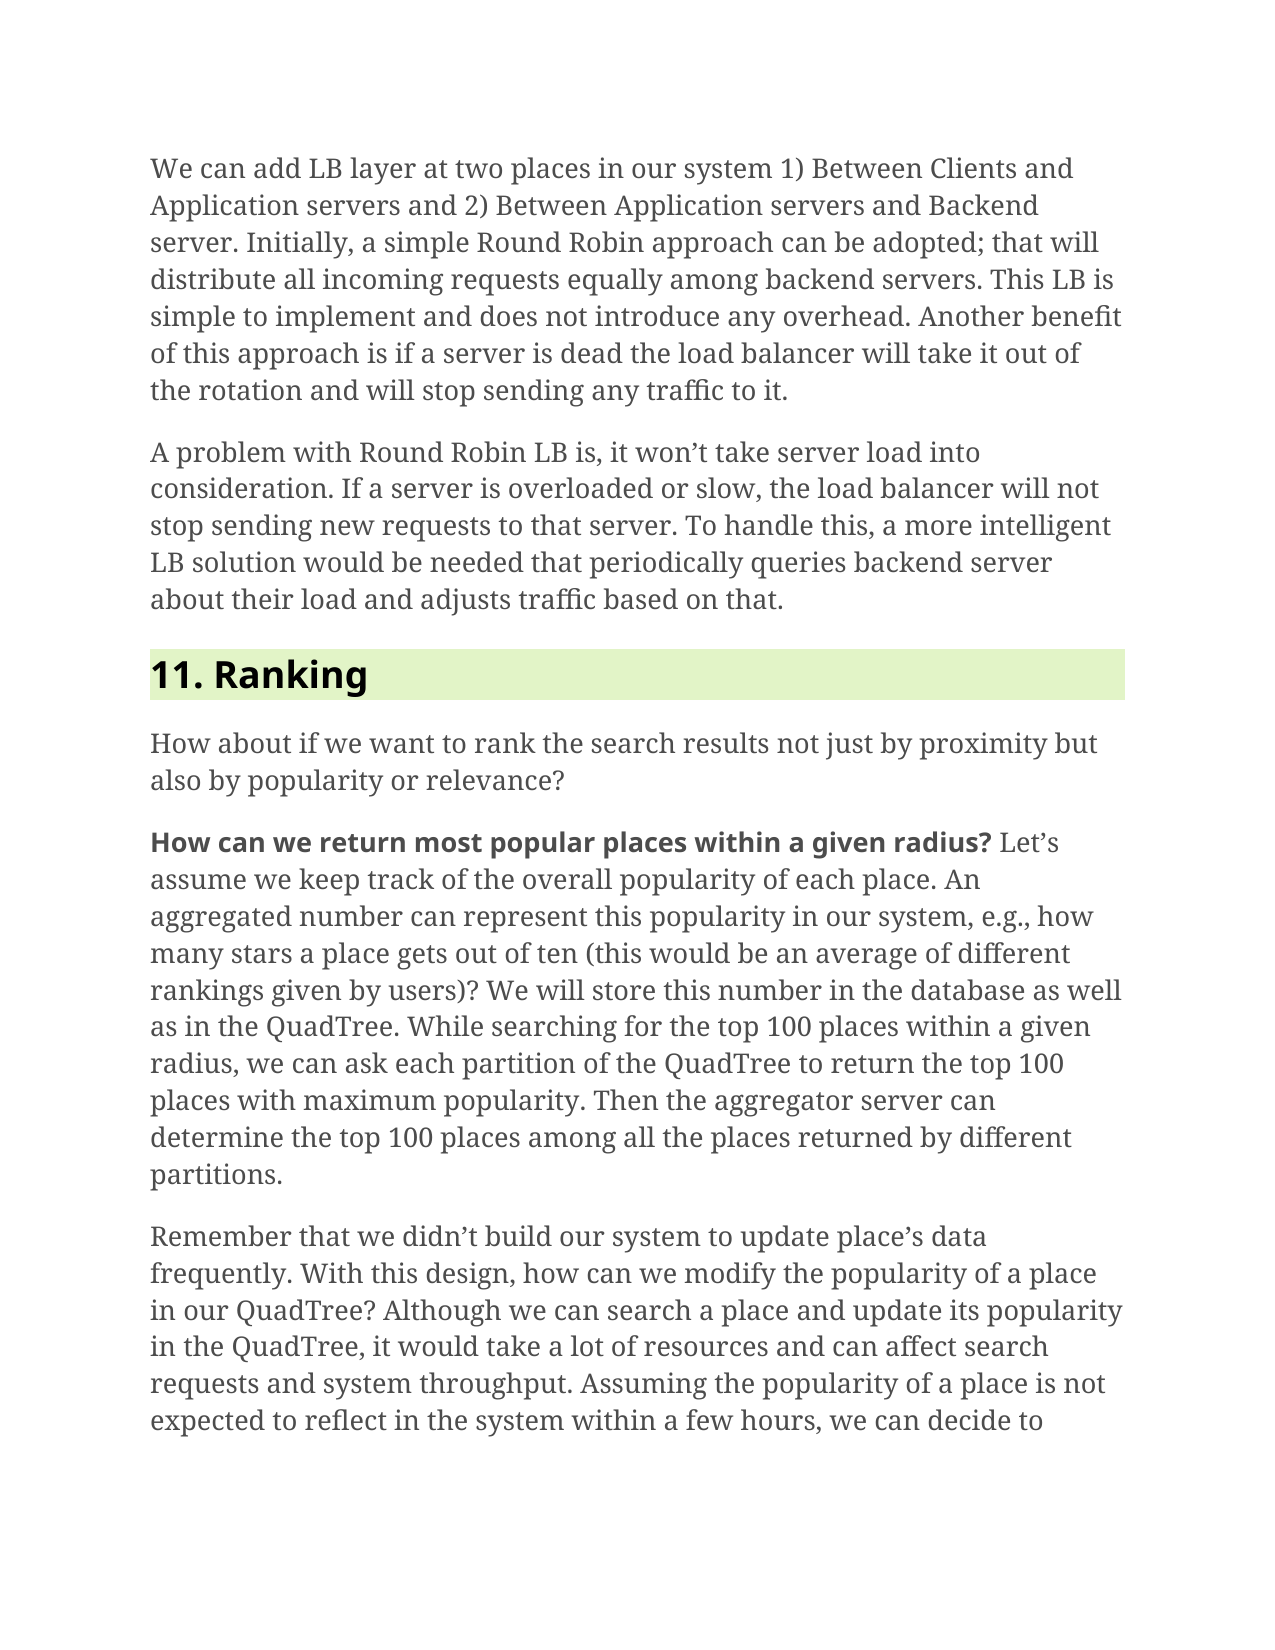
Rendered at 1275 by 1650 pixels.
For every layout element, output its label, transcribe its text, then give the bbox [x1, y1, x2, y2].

text How about if we want to rank the search results not just by proximity but also by popularity or relevance? [150, 725, 1125, 798]
text 11. Ranking [150, 649, 1125, 700]
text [150, 1217, 1125, 1438]
text We can add LB layer at two places in our system 1) Between Clients and Application servers and 2) Between Application servers and Backend server. Initially, a simple Round Robin approach can be adopted; that will distribute all incoming requests equally among backend servers. This LB is simple to implement and does not introduce any overhead. Another benefit of this approach is if a server is dead the load balancer will take it out of the rotation and will stop sending any traffic to it. [150, 150, 1125, 408]
text How can we return most popular places within a given radius? Let’s assume we keep track of the overall popularity of each place. An aggregated number can represent this popularity in our system, e.g., how many stars a place gets out of ten (this would be an average of different rankings given by users)? We will store this number in the database as well as in the QuadTree. While searching for the top 100 places within a given radius, we can ask each partition of the QuadTree to return the top 100 places with maximum popularity. Then the aggregator server can determine the top 100 places among all the places returned by different partitions. [150, 823, 1125, 1192]
text A problem with Round Robin LB is, it won’t take server load into consideration. If a server is overloaded or slow, the load balancer will not stop sending new requests to that server. To handle this, a more intelligent LB solution would be needed that periodically queries backend server about their load and adjusts traffic based on that. [150, 433, 1125, 617]
